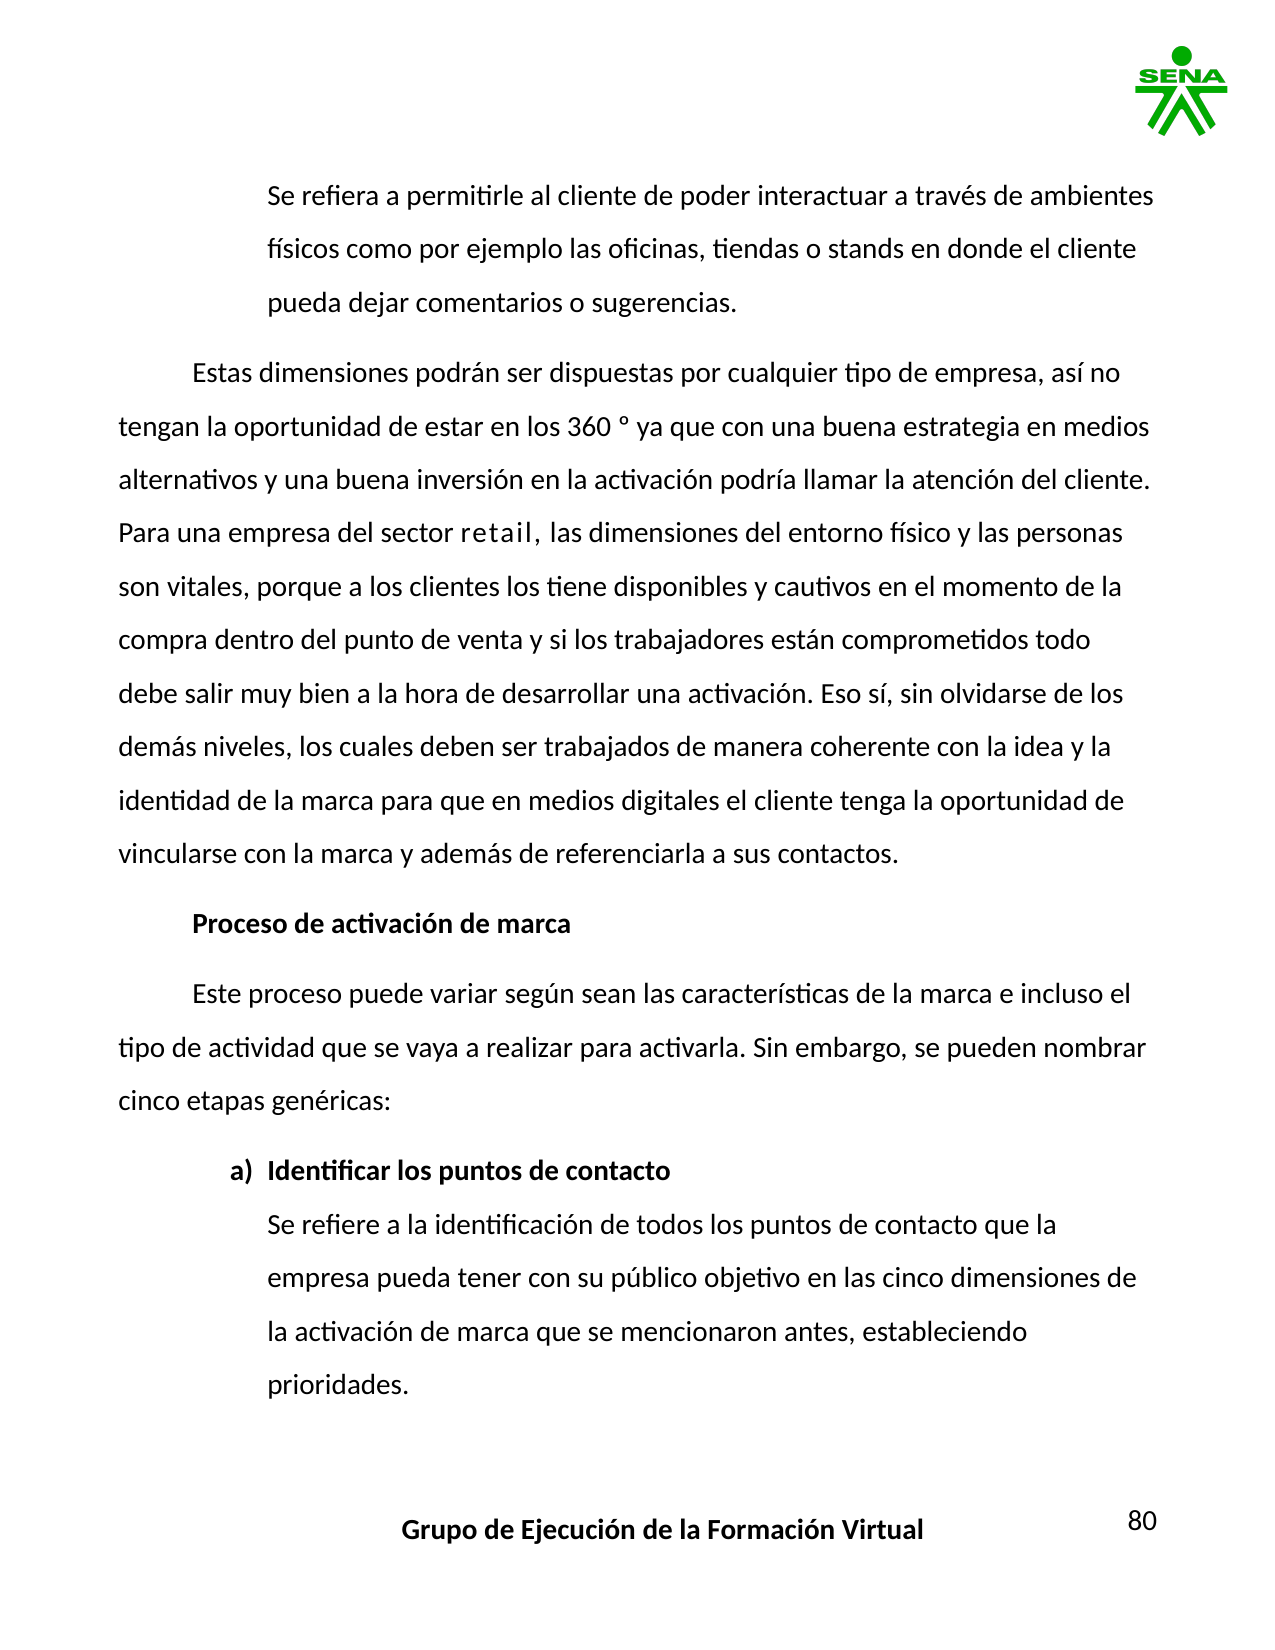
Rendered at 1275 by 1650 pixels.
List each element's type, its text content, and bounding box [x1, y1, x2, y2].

list Se refiera a permitirle al cliente de poder interactuar a través de ambientes físicos como por ejemplo las oficinas, tiendas o stands en donde el cliente pueda dejar comentarios o sugerencias. [267, 177, 1157, 320]
text Proceso de activación de marca [118, 905, 1157, 941]
text Este proceso puede variar según sean las características de la marca e incluso el tipo de actividad que se vaya a realizar para activarla. Sin embargo, se pueden nombrar cinco etapas genéricas: [118, 975, 1157, 1118]
list Identificar los puntos de contacto [229, 1152, 1157, 1188]
text Estas dimensiones podrán ser dispuestas por cualquier tipo de empresa, así no tengan la oportunidad de estar en los 360 º ya que con una buena estrategia en medios alternativos y una buena inversión en la activación podría llamar la atención del cliente. Para una empresa del sector retail, las dimensiones del entorno físico y las personas son vitales, porque a los clientes los tiene disponibles y cautivos en el momento de la compra dentro del punto de venta y si los trabajadores están comprometidos todo debe salir muy bien a la hora de desarrollar una activación. Eso sí, sin olvidarse de los demás niveles, los cuales deben ser trabajados de manera coherente con la idea y la identidad de la marca para que en medios digitales el cliente tenga la oportunidad de vincularse con la marca y además de referenciarla a sus contactos. [118, 354, 1157, 871]
list Se refiere a la identificación de todos los puntos de contacto que la empresa pueda tener con su público objetivo en las cinco dimensiones de la activación de marca que se mencionaron antes, estableciendo prioridades. [267, 1206, 1157, 1402]
picture [1135, 46, 1228, 136]
